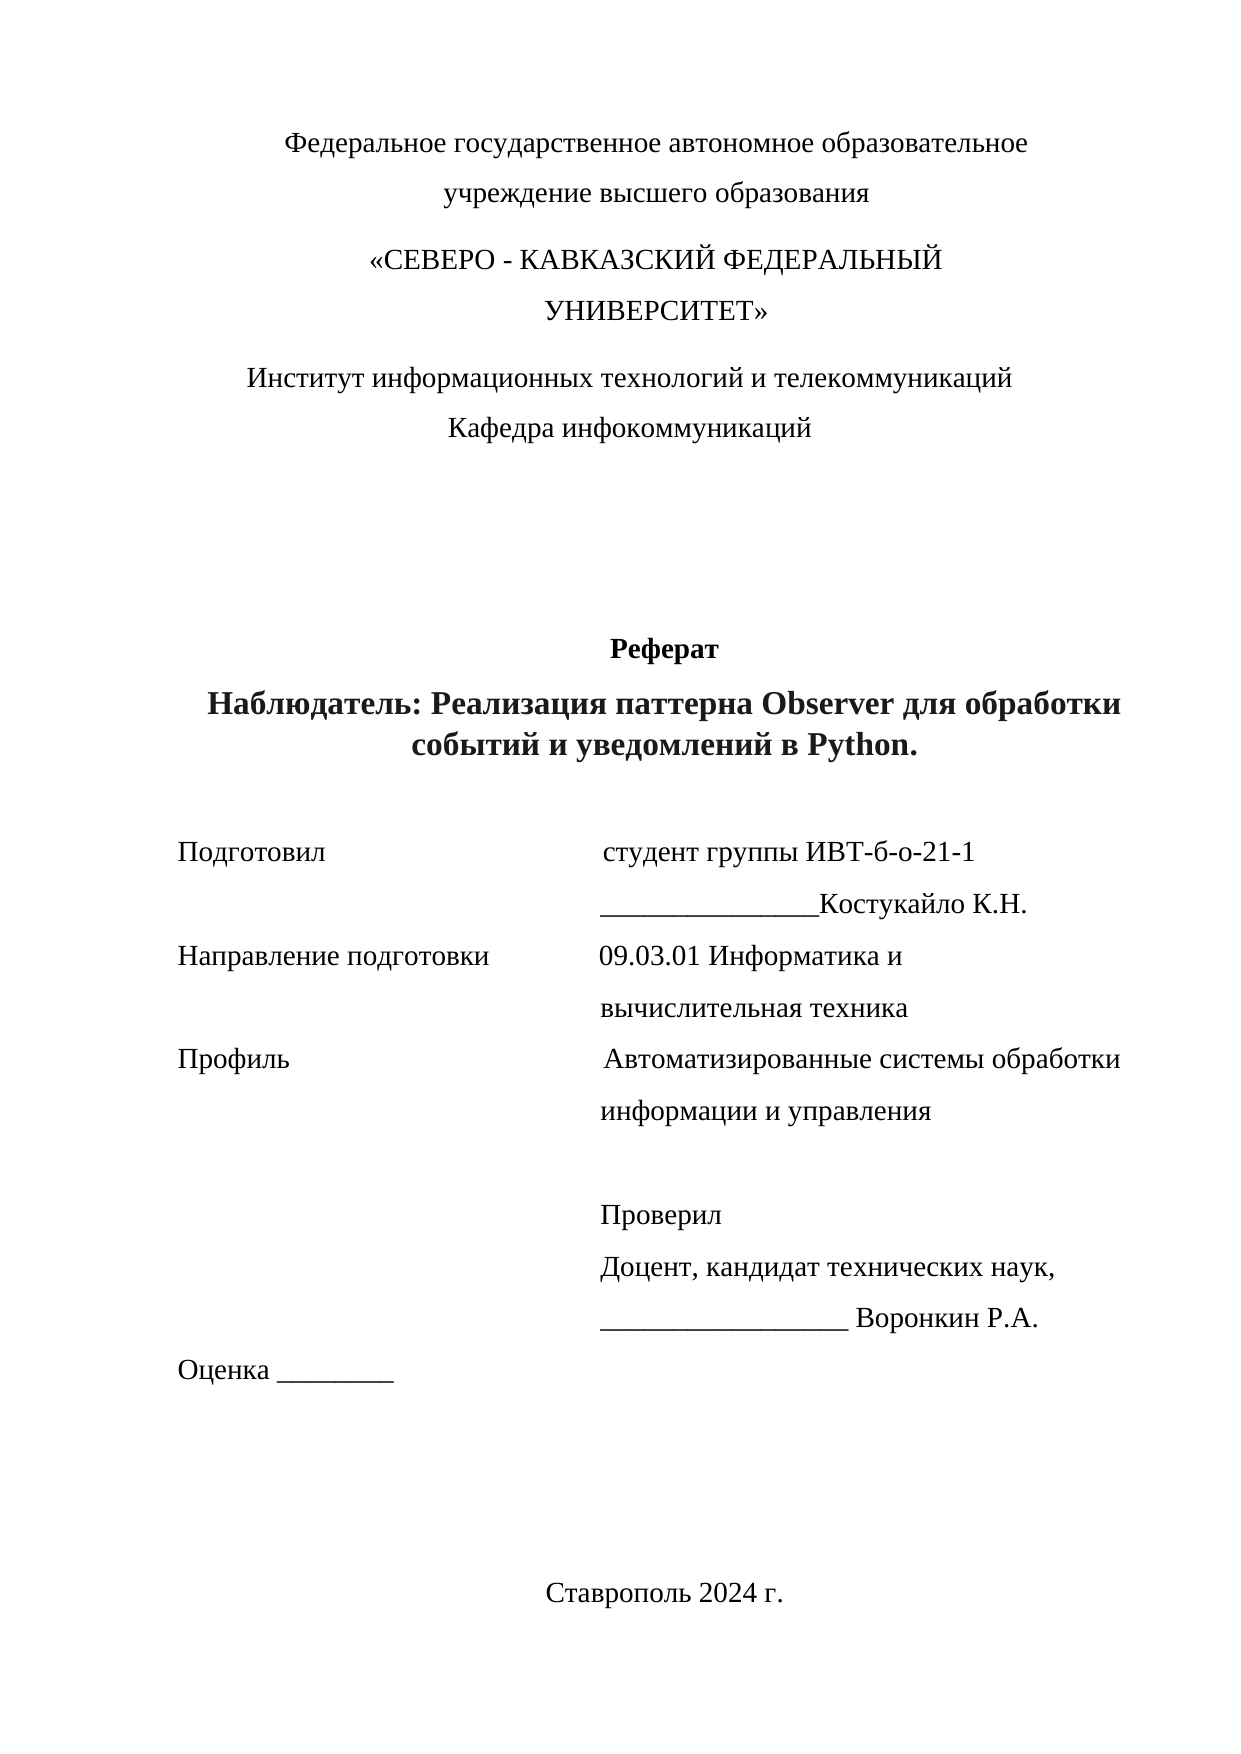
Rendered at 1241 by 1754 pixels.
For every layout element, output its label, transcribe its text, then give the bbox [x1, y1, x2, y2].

text _________________ Воронкин Р.А. [177, 1300, 1152, 1334]
text Институт информационных технологий и телекоммуникаций [177, 360, 1082, 393]
text Ставрополь 2024 г. [177, 1575, 1152, 1609]
text Реферат [177, 632, 1152, 665]
text Оценка ________ [177, 1352, 1152, 1386]
text _______________Костукайло К.Н. [177, 886, 1152, 920]
text информации и управления [177, 1093, 1152, 1127]
text Доцент, кандидат технических наук, [177, 1249, 1152, 1282]
text вычислительная техника [177, 990, 1152, 1023]
text «СЕВЕРО - КАВКАЗСКИЙ ФЕДЕРАЛЬНЫЙ УНИВЕРСИТЕТ» [281, 242, 1031, 326]
text Наблюдатель: Реализация паттерна Observer для обработки событий и уведомлений в Python. [177, 683, 1152, 763]
text Федеральное государственное автономное образовательное учреждение высшего образования [248, 125, 1064, 209]
text Направление подготовки 09.03.01 Информатика и [177, 938, 1152, 972]
text Профиль Автоматизированные системы обработки [177, 1042, 1152, 1075]
text Подготовил студент группы ИВТ-б-о-21-1 [177, 834, 1152, 868]
text Проверил [177, 1197, 1152, 1230]
text Кафедра инфокоммуникаций [177, 410, 1082, 443]
